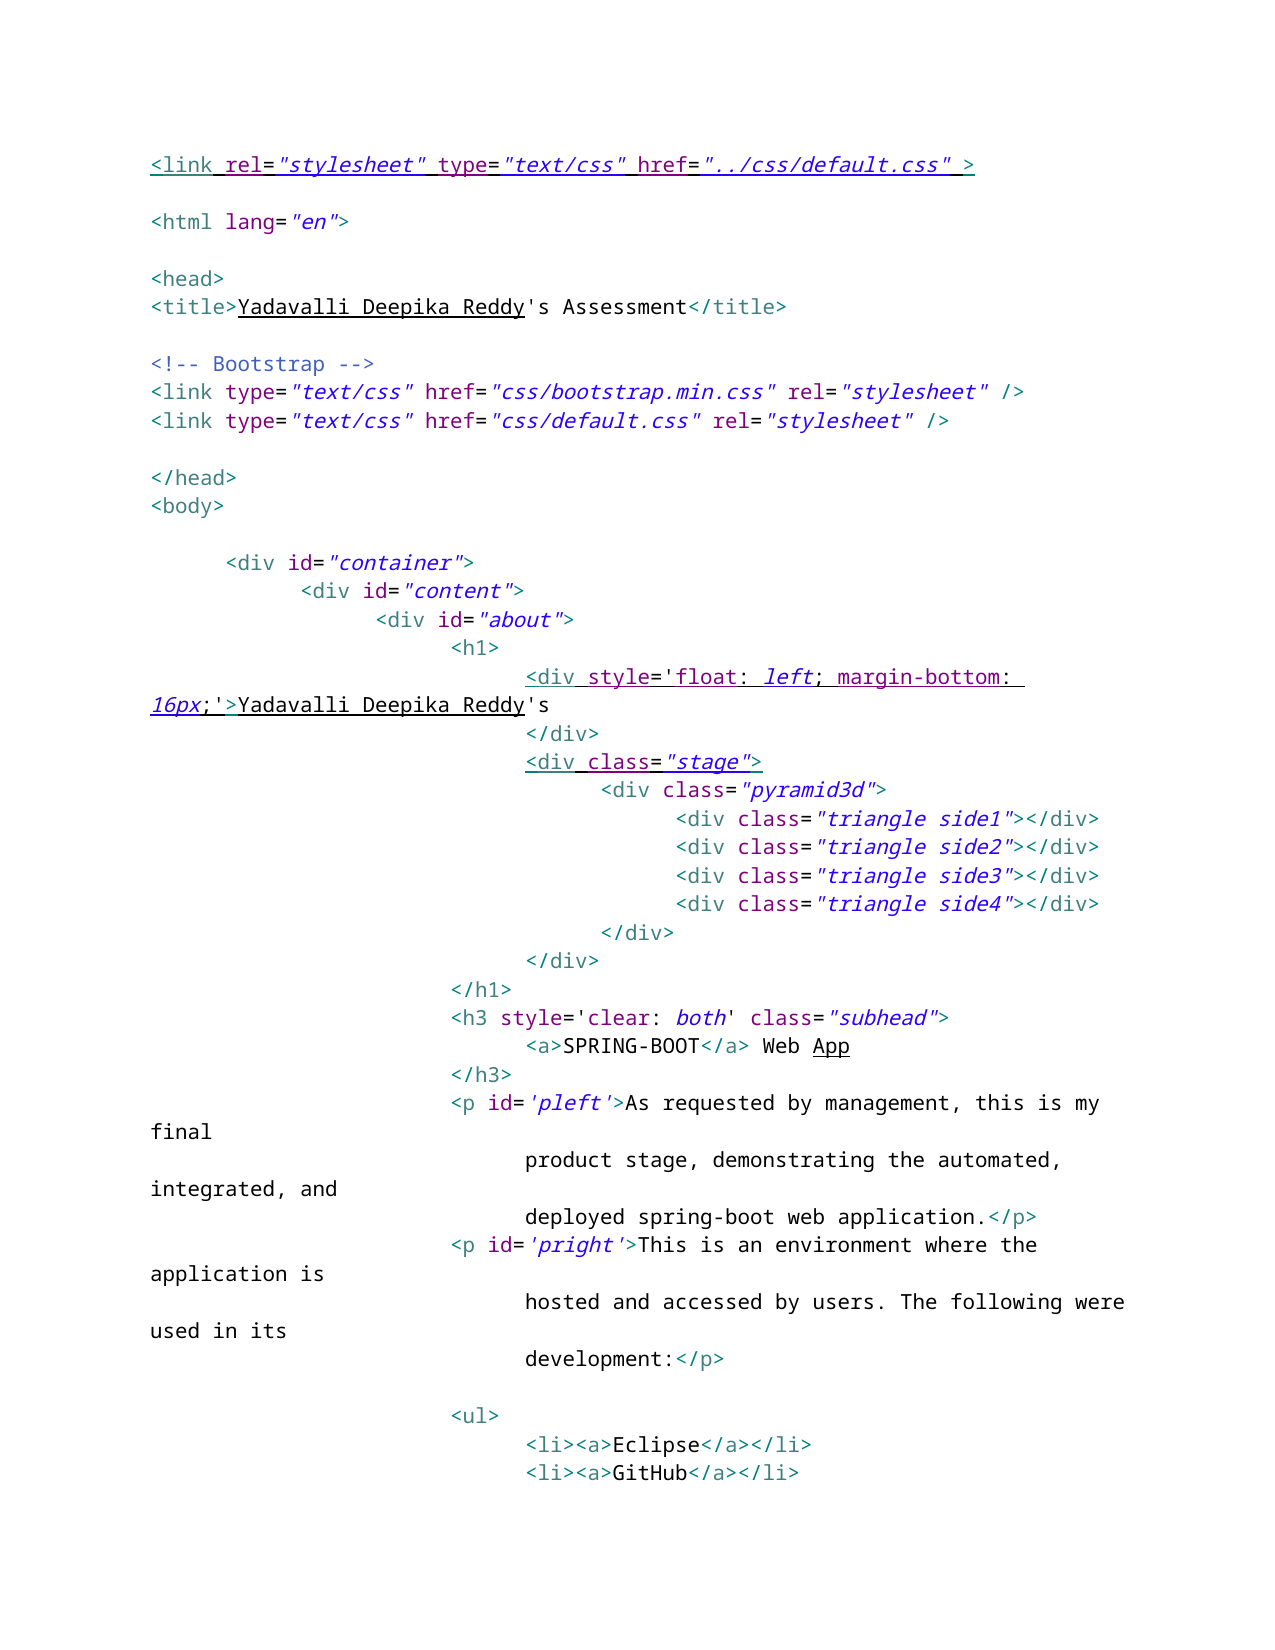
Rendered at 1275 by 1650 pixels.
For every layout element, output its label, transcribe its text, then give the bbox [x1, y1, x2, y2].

text deployed spring-boot web application.</p> [150, 1202, 1125, 1231]
text <h3 style='clear: both' class="subhead"> [150, 1003, 1125, 1032]
text </div> [150, 946, 1125, 975]
text </div> [150, 719, 1125, 747]
text </h3> [150, 1060, 1125, 1088]
text <li><a>Eclipse</a></li> [150, 1430, 1125, 1458]
text product stage, demonstrating the automated, integrated, and [150, 1145, 1125, 1202]
text <body> [150, 491, 1125, 520]
text <p id='pleft'>As requested by management, this is my final [150, 1088, 1125, 1145]
text <div class="triangle side4"></div> [150, 889, 1125, 918]
text <div id="container"> [150, 548, 1125, 577]
text <div id="content"> [150, 577, 1125, 605]
text <title>Yadavalli Deepika Reddy's Assessment</title> [150, 292, 1125, 321]
text <h1> [150, 633, 1125, 662]
text <head> [150, 264, 1125, 292]
text <div class="triangle side3"></div> [150, 861, 1125, 889]
text <li><a>GitHub</a></li> [150, 1458, 1125, 1487]
text <ul> [150, 1401, 1125, 1430]
text <div style='float: left; margin-bottom: 16px;'>Yadavalli Deepika Reddy's [150, 662, 1125, 719]
text </h1> [150, 975, 1125, 1003]
text <link type="text/css" href="css/bootstrap.min.css" rel="stylesheet" /> [150, 377, 1125, 406]
text hosted and accessed by users. The following were used in its [150, 1287, 1125, 1344]
text <link rel="stylesheet" type="text/css" href="../css/default.css" > [150, 150, 1125, 178]
text <a>SPRING-BOOT</a> Web App [150, 1032, 1125, 1060]
text </head> [150, 463, 1125, 491]
text </div> [150, 918, 1125, 946]
text <p id='pright'>This is an environment where the application is [150, 1231, 1125, 1287]
text <div class="stage"> [150, 747, 1125, 776]
text development:</p> [150, 1344, 1125, 1373]
text <div class="triangle side2"></div> [150, 832, 1125, 861]
text <div class="triangle side1"></div> [150, 804, 1125, 832]
text <div id="about"> [150, 605, 1125, 633]
text <div class="pyramid3d"> [150, 776, 1125, 804]
text <!-- Bootstrap --> [150, 349, 1125, 377]
text <html lang="en"> [150, 207, 1125, 235]
text <link type="text/css" href="css/default.css" rel="stylesheet" /> [150, 406, 1125, 434]
